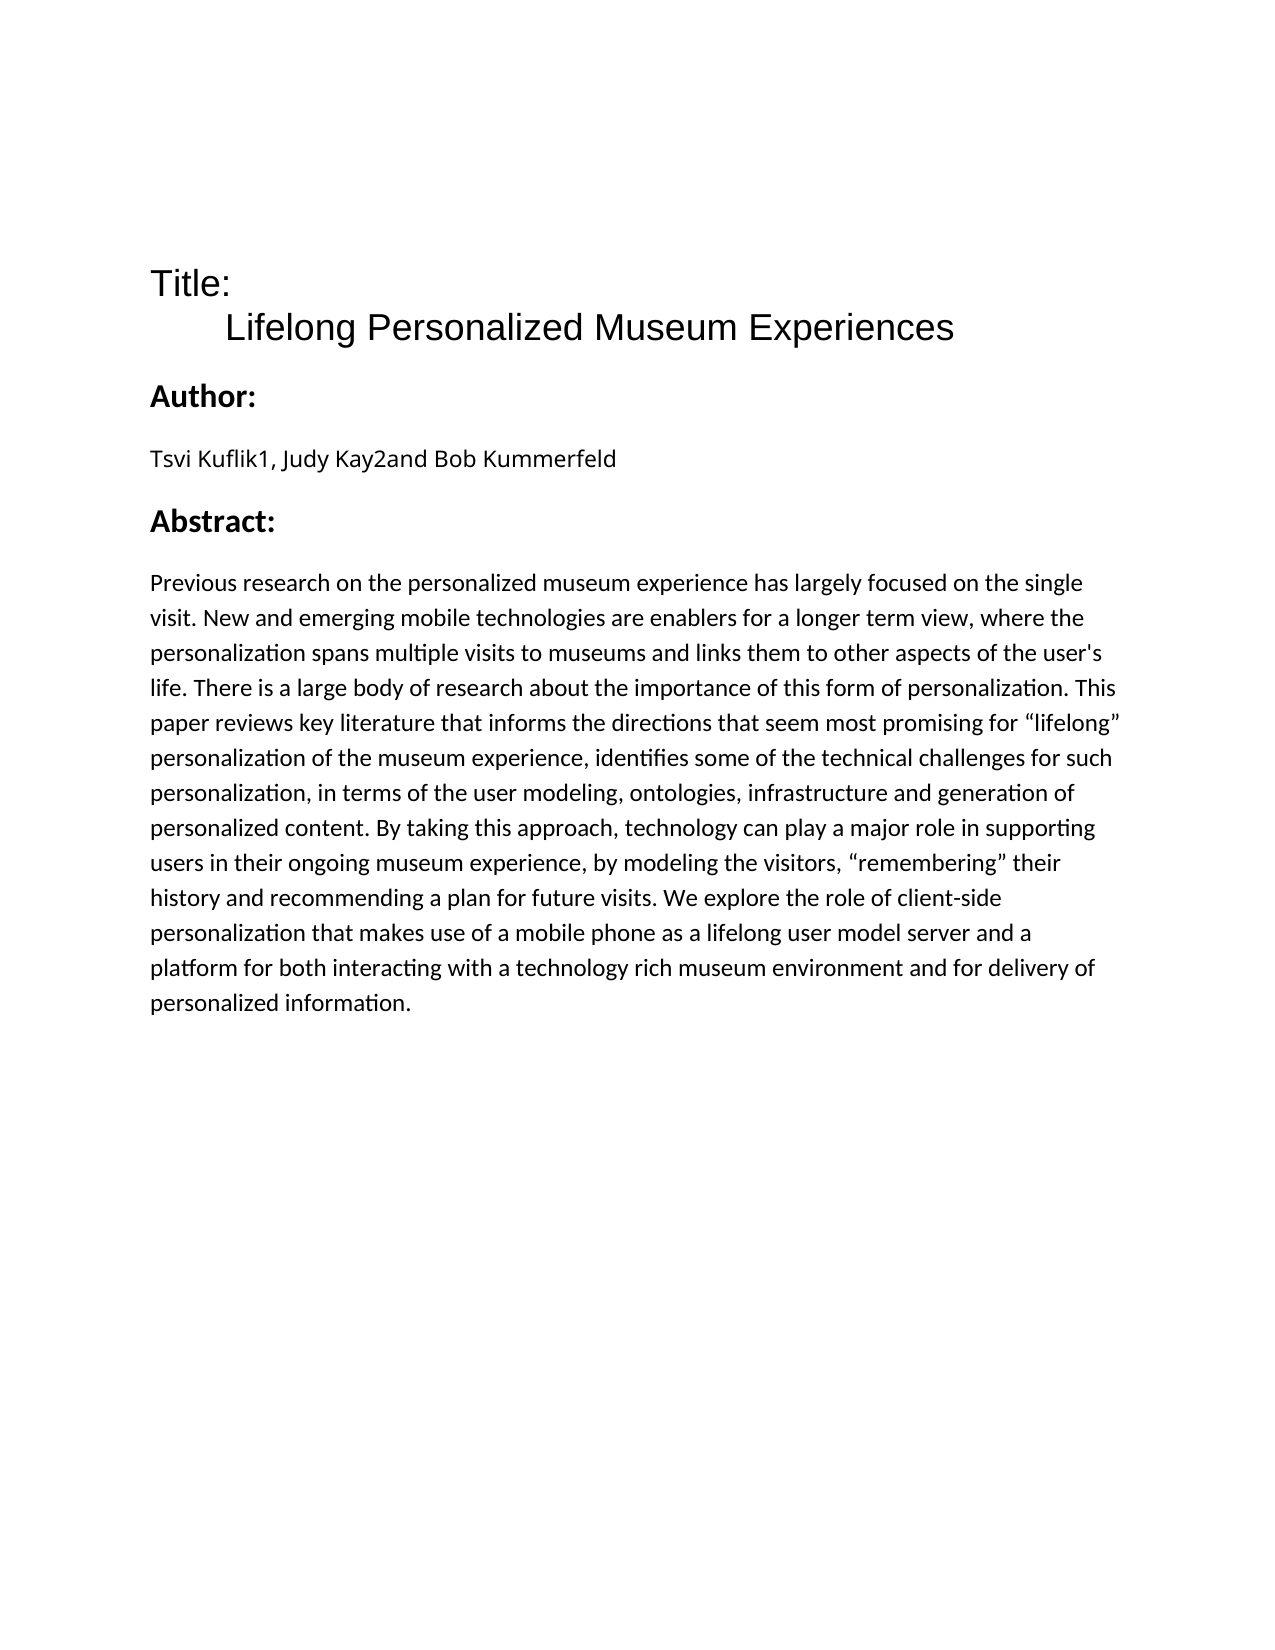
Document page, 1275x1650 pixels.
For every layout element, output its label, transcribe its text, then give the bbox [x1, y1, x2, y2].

text Lifelong Personalized Museum Experiences [150, 305, 1125, 348]
text Abstract: [150, 499, 1125, 540]
text Author: [150, 375, 1125, 416]
text Previous research on the personalized museum experience has largely focused on the single visit. New and emerging mobile technologies are enablers for a longer term view, where the personalization spans multiple visits to museums and links them to other aspects of the user's life. There is a large body of research about the importance of this form of personalization. This paper reviews key literature that informs the directions that seem most promising for “lifelong” personalization of the museum experience, identifies some of the technical challenges for such personalization, in terms of the user modeling, ontologies, infrastructure and generation of personalized content. By taking this approach, technology can play a major role in supporting users in their ongoing museum experience, by modeling the visitors, “remembering” their history and recommending a plan for future visits. We explore the role of client-side personalization that makes use of a mobile phone as a lifelong user model server and a platform for both interacting with a technology rich museum environment and for delivery of personalized information. [150, 567, 1125, 1018]
text Title: [150, 262, 1125, 305]
text Tsvi Kuflik1, Judy Kay2and Bob Kummerfeld [150, 443, 1125, 474]
